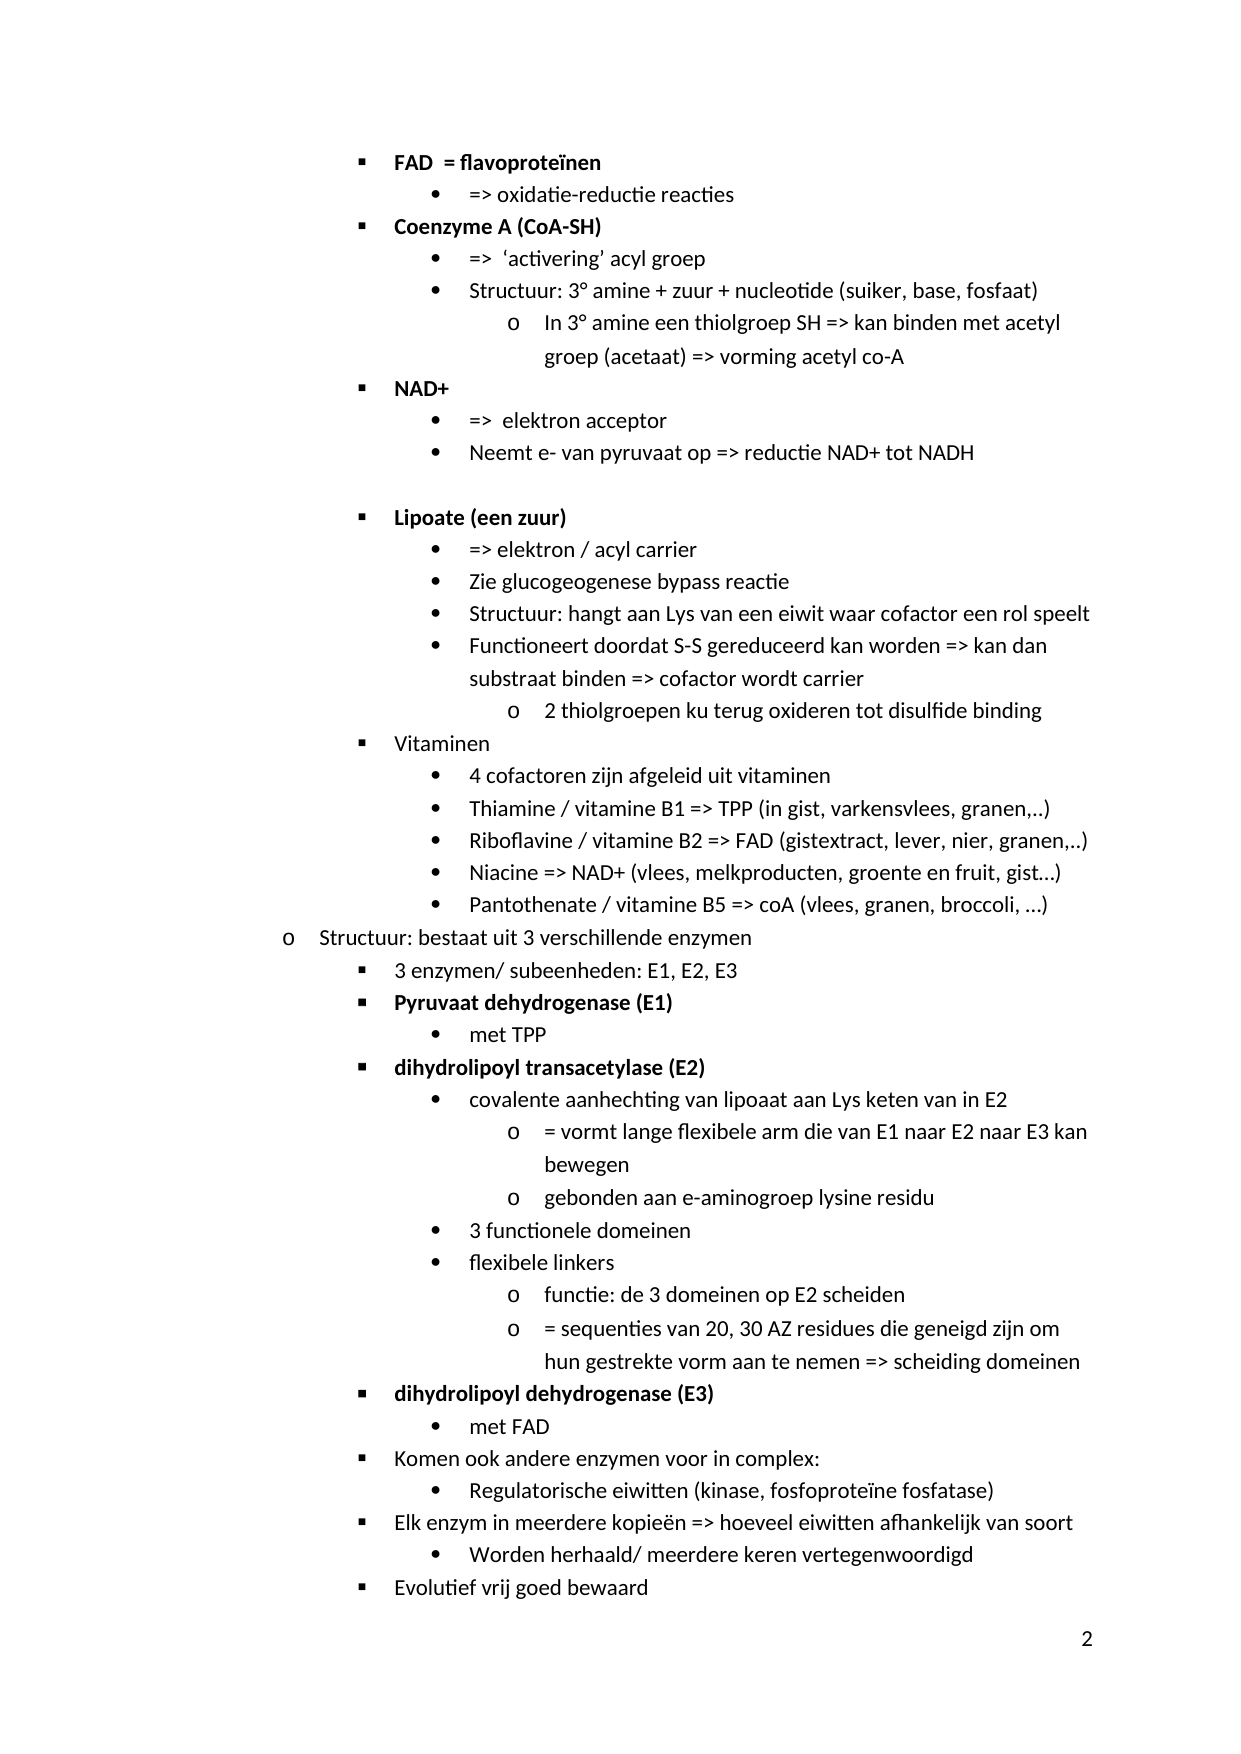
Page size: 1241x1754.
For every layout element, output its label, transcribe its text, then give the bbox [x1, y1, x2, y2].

list 2 thiolgroepen ku terug oxideren tot disulfide binding [507, 696, 1093, 725]
list Zie glucogeogenese bypass reactie [432, 567, 1093, 595]
list covalente aanhechting van lipoaat aan Lys keten van in E2 [432, 1085, 1093, 1113]
list FAD = flavoproteïnen [357, 148, 1093, 176]
list Evolutief vrij goed bewaard [357, 1573, 1093, 1601]
list Structuur: bestaat uit 3 verschillende enzymen [282, 923, 1093, 952]
list 3 enzymen/ subeenheden: E1, E2, E3 [357, 956, 1093, 984]
list Niacine => NAD+ (vlees, melkproducten, groente en fruit, gist…) [432, 858, 1093, 886]
list => elektron acceptor [432, 406, 1093, 434]
list functie: de 3 domeinen op E2 scheiden [507, 1281, 1093, 1310]
list Structuur: hangt aan Lys van een eiwit waar cofactor een rol speelt [432, 599, 1093, 627]
list Elk enzym in meerdere kopieën => hoeveel eiwitten afhankelijk van soort [357, 1508, 1093, 1536]
list Neemt e- van pyruvaat op => reductie NAD+ tot NADH [432, 438, 1093, 466]
list In 3° amine een thiolgroep SH => kan binden met acetyl groep (acetaat) => vorming acetyl co-A [507, 308, 1093, 370]
list Worden herhaald/ meerdere keren vertegenwoordigd [432, 1541, 1093, 1568]
list NAD+ [357, 374, 1093, 402]
list met TPP [432, 1021, 1093, 1048]
list dihydrolipoyl dehydrogenase (E3) [357, 1379, 1093, 1408]
list Pantothenate / vitamine B5 => coA (vlees, granen, broccoli, …) [432, 890, 1093, 918]
list Functioneert doordat S-S gereduceerd kan worden => kan dan substraat binden => cofactor wordt carrier [432, 632, 1093, 692]
list gebonden aan e-aminogroep lysine residu [507, 1183, 1093, 1212]
list => oxidatie-reductie reacties [432, 180, 1093, 208]
list met FAD [432, 1412, 1093, 1440]
list = vormt lange flexibele arm die van E1 naar E2 naar E3 kan bewegen [507, 1117, 1093, 1178]
list 4 cofactoren zijn afgeleid uit vitaminen [432, 762, 1093, 790]
list Komen ook andere enzymen voor in complex: [357, 1444, 1093, 1472]
list => elektron / acyl carrier [432, 535, 1093, 563]
list = sequenties van 20, 30 AZ residues die geneigd zijn om hun gestrekte vorm aan te nemen => scheiding domeinen [507, 1314, 1093, 1375]
list Vitaminen [357, 729, 1093, 757]
list => ‘activering’ acyl groep [432, 244, 1093, 272]
list 3 functionele domeinen [432, 1216, 1093, 1244]
list Pyruvaat dehydrogenase (E1) [357, 988, 1093, 1016]
list Lipoate (een zuur) [357, 503, 1093, 531]
list Structuur: 3° amine + zuur + nucleotide (suiker, base, fosfaat) [432, 276, 1093, 304]
list Coenzyme A (CoA-SH) [357, 212, 1093, 240]
list Riboflavine / vitamine B2 => FAD (gistextract, lever, nier, granen,..) [432, 826, 1093, 854]
list Thiamine / vitamine B1 => TPP (in gist, varkensvlees, granen,..) [432, 794, 1093, 822]
list flexibele linkers [432, 1248, 1093, 1276]
list dihydrolipoyl transacetylase (E2) [357, 1053, 1093, 1081]
list Regulatorische eiwitten (kinase, fosfoproteïne fosfatase) [432, 1476, 1093, 1504]
